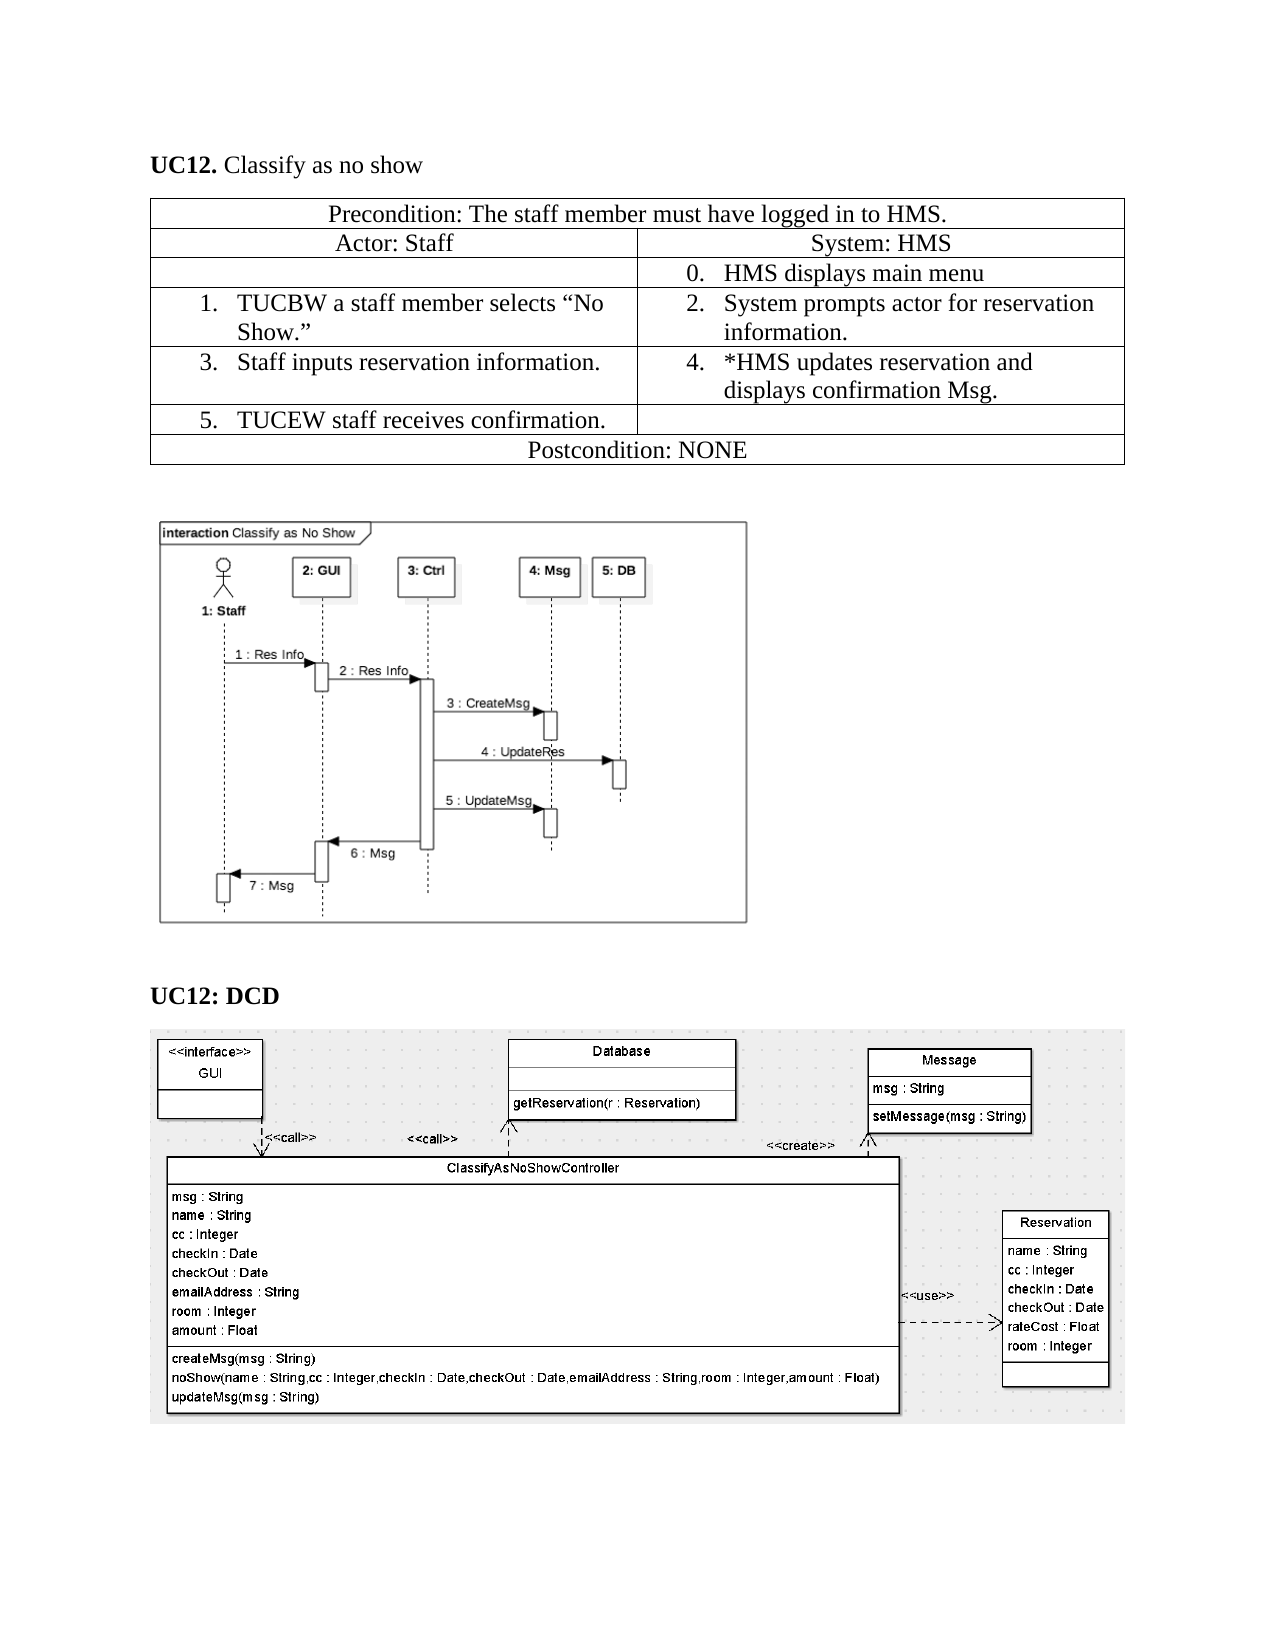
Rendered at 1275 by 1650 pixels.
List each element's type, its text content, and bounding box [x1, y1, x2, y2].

table_cell Postcondition: NONE [151, 435, 1124, 464]
picture [150, 1029, 1125, 1424]
table_cell TUCBW a staff member selects “No Show.” [151, 288, 637, 346]
text UC12: DCD [150, 981, 1125, 1010]
table_cell TUCEW staff receives confirmation. [151, 405, 637, 434]
table_cell *HMS updates reservation and displays confirmation Msg. [638, 347, 1124, 404]
table_cell [151, 258, 637, 287]
table_cell HMS displays main menu [638, 258, 1124, 287]
table_cell System prompts actor for reservation information. [638, 288, 1124, 346]
text UC12. Classify as no show [150, 150, 1125, 179]
table_cell Actor: Staff [151, 229, 637, 257]
table_cell [638, 405, 1124, 434]
table_header Precondition: The staff member must have logged in to HMS. [151, 199, 1124, 227]
table_cell Staff inputs reservation information. [151, 347, 637, 404]
table_cell System: HMS [638, 229, 1124, 257]
picture [150, 512, 787, 963]
